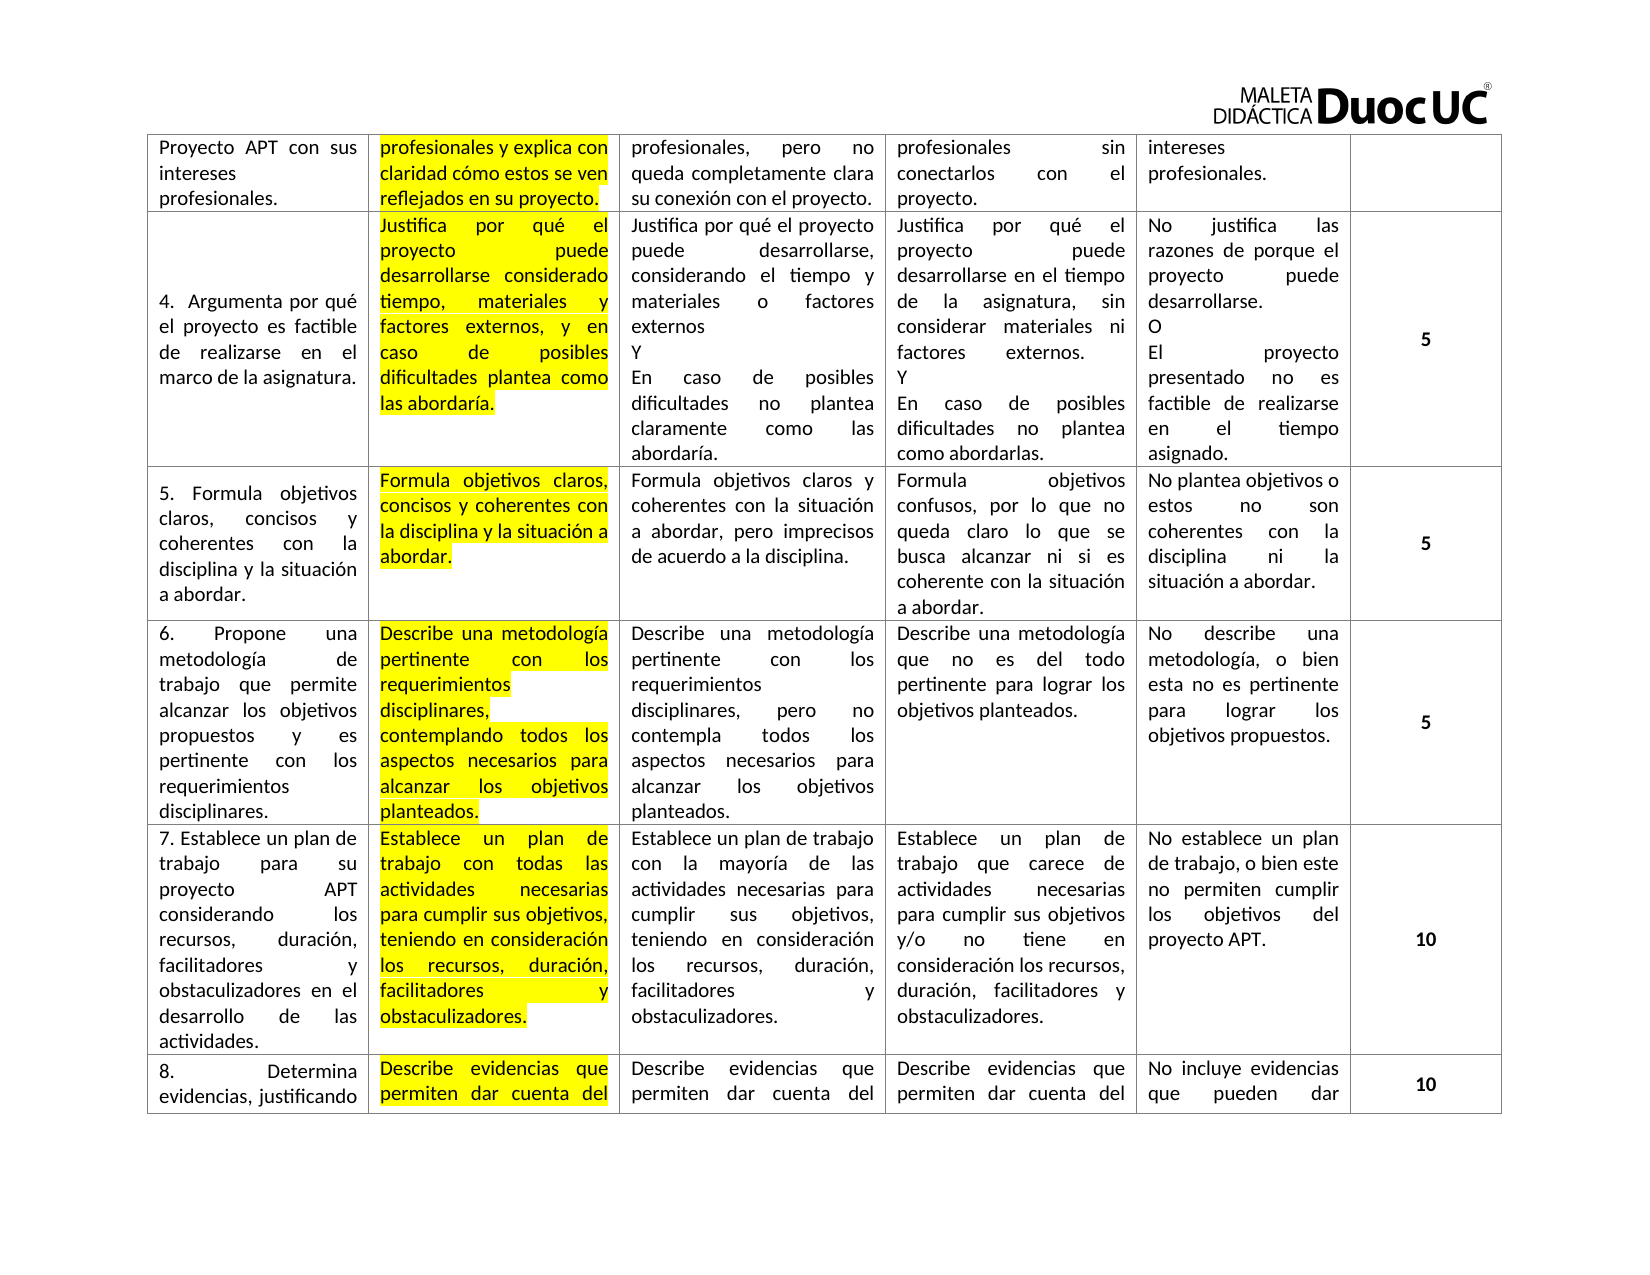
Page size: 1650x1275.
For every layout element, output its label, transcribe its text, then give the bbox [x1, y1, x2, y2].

table_cell 5. Formula objetivos claros, concisos y coherentes con la disciplina y la situación a abordar. [148, 467, 368, 619]
table_cell No justifica las razones de porque el proyecto puede desarrollarse. O El proyecto presentado no es factible de realizarse en el tiempo asignado. [1137, 212, 1350, 466]
table_cell Formula objetivos claros, concisos y coherentes con la disciplina y la situación a abordar. [369, 467, 619, 619]
table_cell Formula objetivos claros y coherentes con la situación a abordar, pero imprecisos de acuerdo a la disciplina. [620, 467, 885, 619]
table_cell 5 [1351, 621, 1501, 824]
table_cell Establece un plan de trabajo con la mayoría de las actividades necesarias para cumplir sus objetivos, teniendo en consideración los recursos, duración, facilitadores y obstaculizadores. [620, 825, 885, 1054]
table_cell Describe evidencias que permiten dar cuenta del logro de las actividades del proyecto APT, pero no justifica con claridad su selección. [620, 1055, 885, 1113]
table_cell 6. Propone una metodología de trabajo que permite alcanzar los objetivos propuestos y es pertinente con los requerimientos disciplinares. [148, 621, 368, 824]
table_cell Describe una metodología pertinente con los requerimientos disciplinares, pero no contempla todos los aspectos necesarios para alcanzar los objetivos planteados. [620, 621, 885, 824]
table_cell Menciona sus intereses profesionales, pero no queda completamente clara su conexión con el proyecto. [620, 135, 885, 211]
table_cell Menciona sus intereses profesionales sin conectarlos con el proyecto. [886, 135, 1136, 211]
table_cell 5 [1351, 212, 1501, 466]
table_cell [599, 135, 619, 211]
table_cell Establece un plan de trabajo con todas las actividades necesarias para cumplir sus objetivos, teniendo en consideración los recursos, duración, facilitadores y obstaculizadores. [369, 825, 619, 1054]
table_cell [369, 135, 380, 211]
table_cell No describe una metodología, o bien esta no es pertinente para lograr los objetivos propuestos. [1137, 621, 1350, 824]
table_cell No plantea objetivos o estos no son coherentes con la disciplina ni la situación a abordar. [1137, 467, 1350, 619]
picture [1204, 73, 1503, 134]
table_cell 10 [1351, 825, 1501, 1054]
table_cell 7. Establece un plan de trabajo para su proyecto APT considerando los recursos, duración, facilitadores y obstaculizadores en el desarrollo de las actividades. [148, 825, 368, 1054]
table_cell Justifica por qué el proyecto puede desarrollarse en el tiempo de la asignatura, sin considerar materiales ni factores externos. Y En caso de posibles dificultades no plantea como abordarlas. [886, 212, 1136, 466]
table_cell Formula objetivos confusos, por lo que no queda claro lo que se busca alcanzar ni si es coherente con la situación a abordar. [886, 467, 1136, 619]
table_cell 3. Relaciona el Proyecto APT con sus intereses profesionales. [148, 135, 368, 211]
table_cell Describe una metodología que no es del todo pertinente para lograr los objetivos planteados. [886, 621, 1136, 824]
table_cell 5 [1351, 135, 1501, 211]
table_cell No establece un plan de trabajo, o bien este no permiten cumplir los objetivos del proyecto APT. [1137, 825, 1350, 1054]
table_cell Justifica por qué el proyecto puede desarrollarse, considerando el tiempo y materiales o factores externos Y En caso de posibles dificultades no plantea claramente como las abordaría. [620, 212, 885, 466]
table_cell Describe evidencias que permiten dar cuenta del logro de solo algunas actividades del proyecto APT y/o no justifica su selección. [886, 1055, 1136, 1113]
table_cell Describe evidencias que permiten dar cuenta del logro de las actividades del proyecto APT y justifica su selección. [369, 1055, 619, 1113]
table_cell Describe una metodología pertinente con los requerimientos disciplinares, contemplando todos los aspectos necesarios para alcanzar los objetivos planteados. [369, 621, 619, 824]
table_cell No incluye evidencias que pueden dar cuenta del desarrollo de su proyecto. [1137, 1055, 1350, 1113]
table_cell No menciona sus intereses profesionales. [1137, 135, 1350, 211]
table_cell 4. Argumenta por qué el proyecto es factible de realizarse en el marco de la asignatura. [148, 212, 368, 466]
table_cell Justifica por qué el proyecto puede desarrollarse considerado tiempo, materiales y factores externos, y en caso de posibles dificultades plantea como las abordaría. [369, 212, 619, 466]
table_cell 5 [1351, 467, 1501, 619]
table_cell Establece un plan de trabajo que carece de actividades necesarias para cumplir sus objetivos y/o no tiene en consideración los recursos, duración, facilitadores y obstaculizadores. [886, 825, 1136, 1054]
table_cell 8. Determina evidencias, justificando cómo estas dan cuenta del logro de las actividades del Proyecto APT. [148, 1055, 368, 1113]
table_cell 10 [1351, 1055, 1501, 1113]
